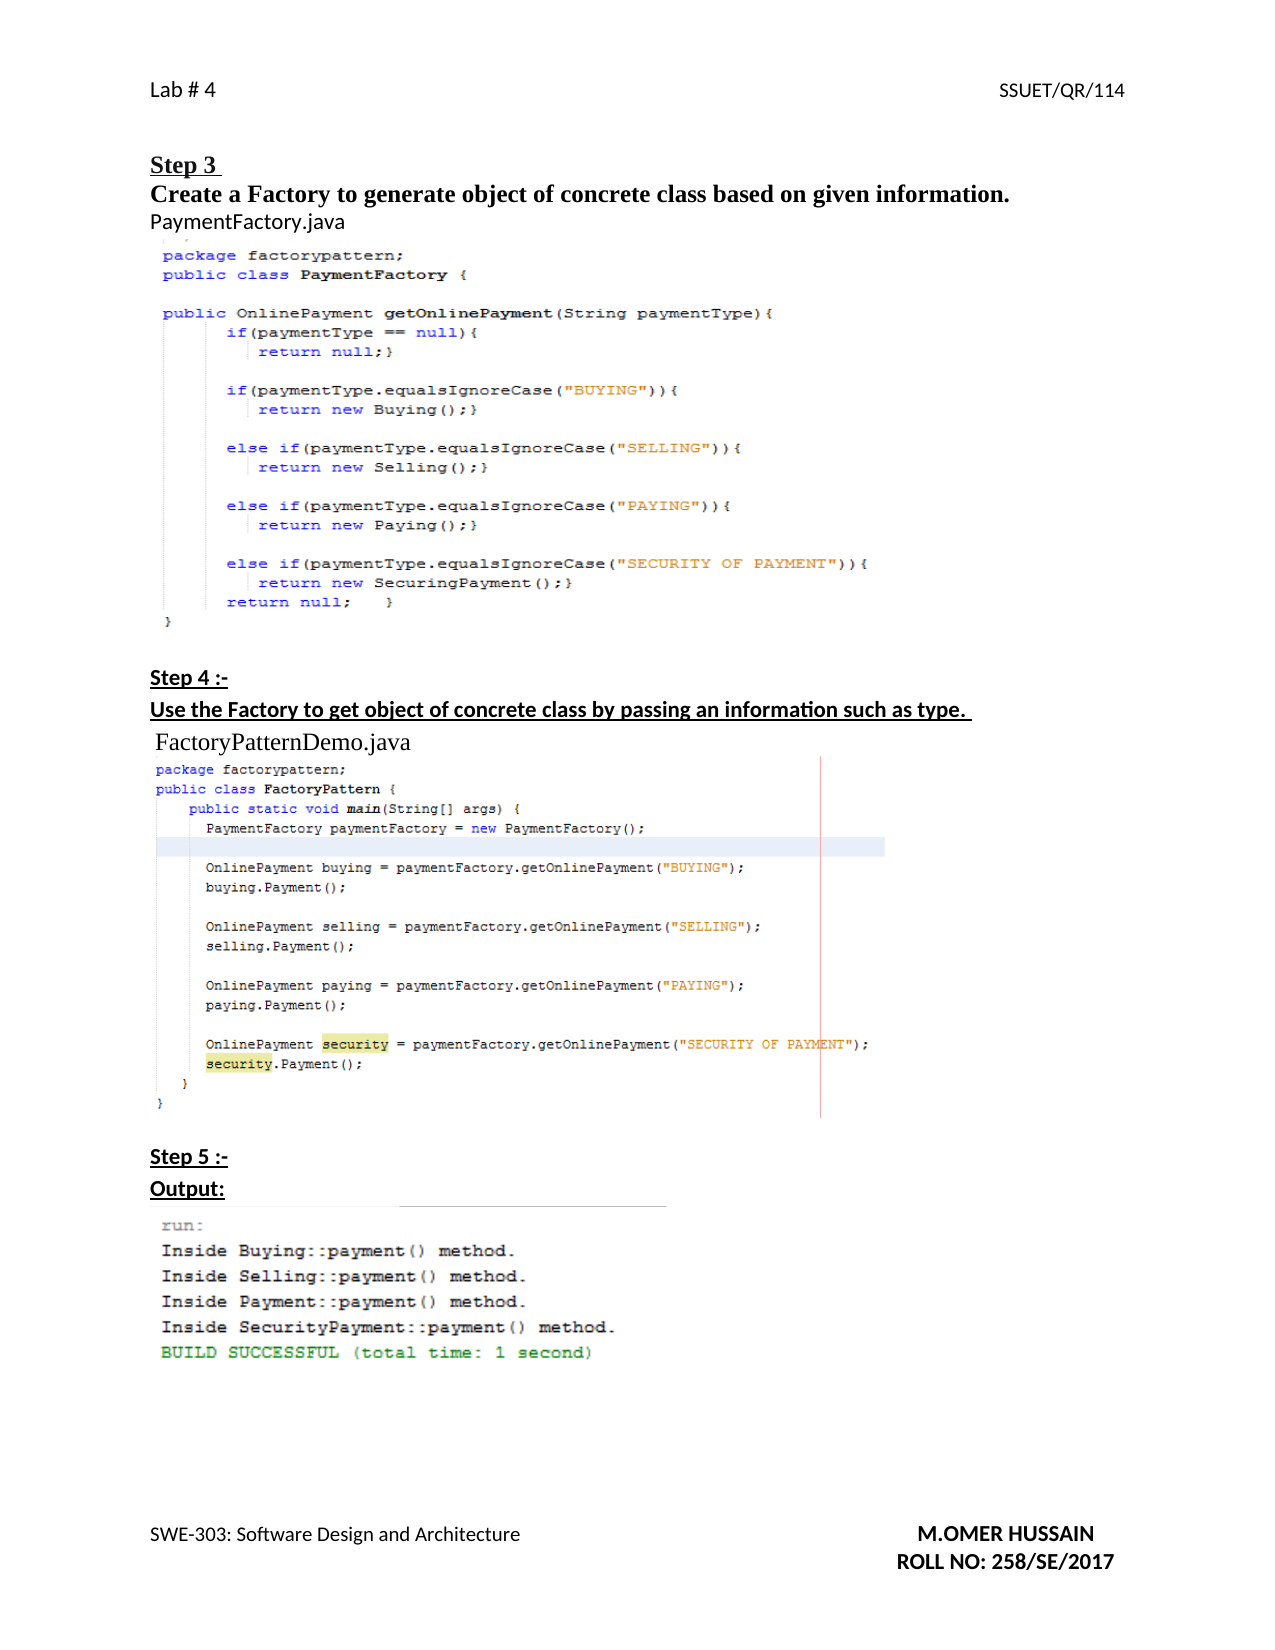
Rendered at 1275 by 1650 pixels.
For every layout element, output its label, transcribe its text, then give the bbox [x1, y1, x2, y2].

text PaymentFactory.java [150, 207, 1125, 236]
picture [150, 756, 885, 1118]
text Create a Factory to generate object of concrete class based on given information. [150, 179, 1120, 207]
text Step 3 [150, 150, 1120, 179]
text Step 4 :- [150, 663, 1125, 691]
text FactoryPatternDemo.java [155, 727, 1120, 756]
text Output: [150, 1174, 1125, 1202]
picture [150, 239, 889, 639]
text Use the Factory to get object of concrete class by passing an information such as type. [150, 695, 1125, 723]
picture [150, 1206, 667, 1376]
text Step 5 :- [150, 1142, 1125, 1170]
